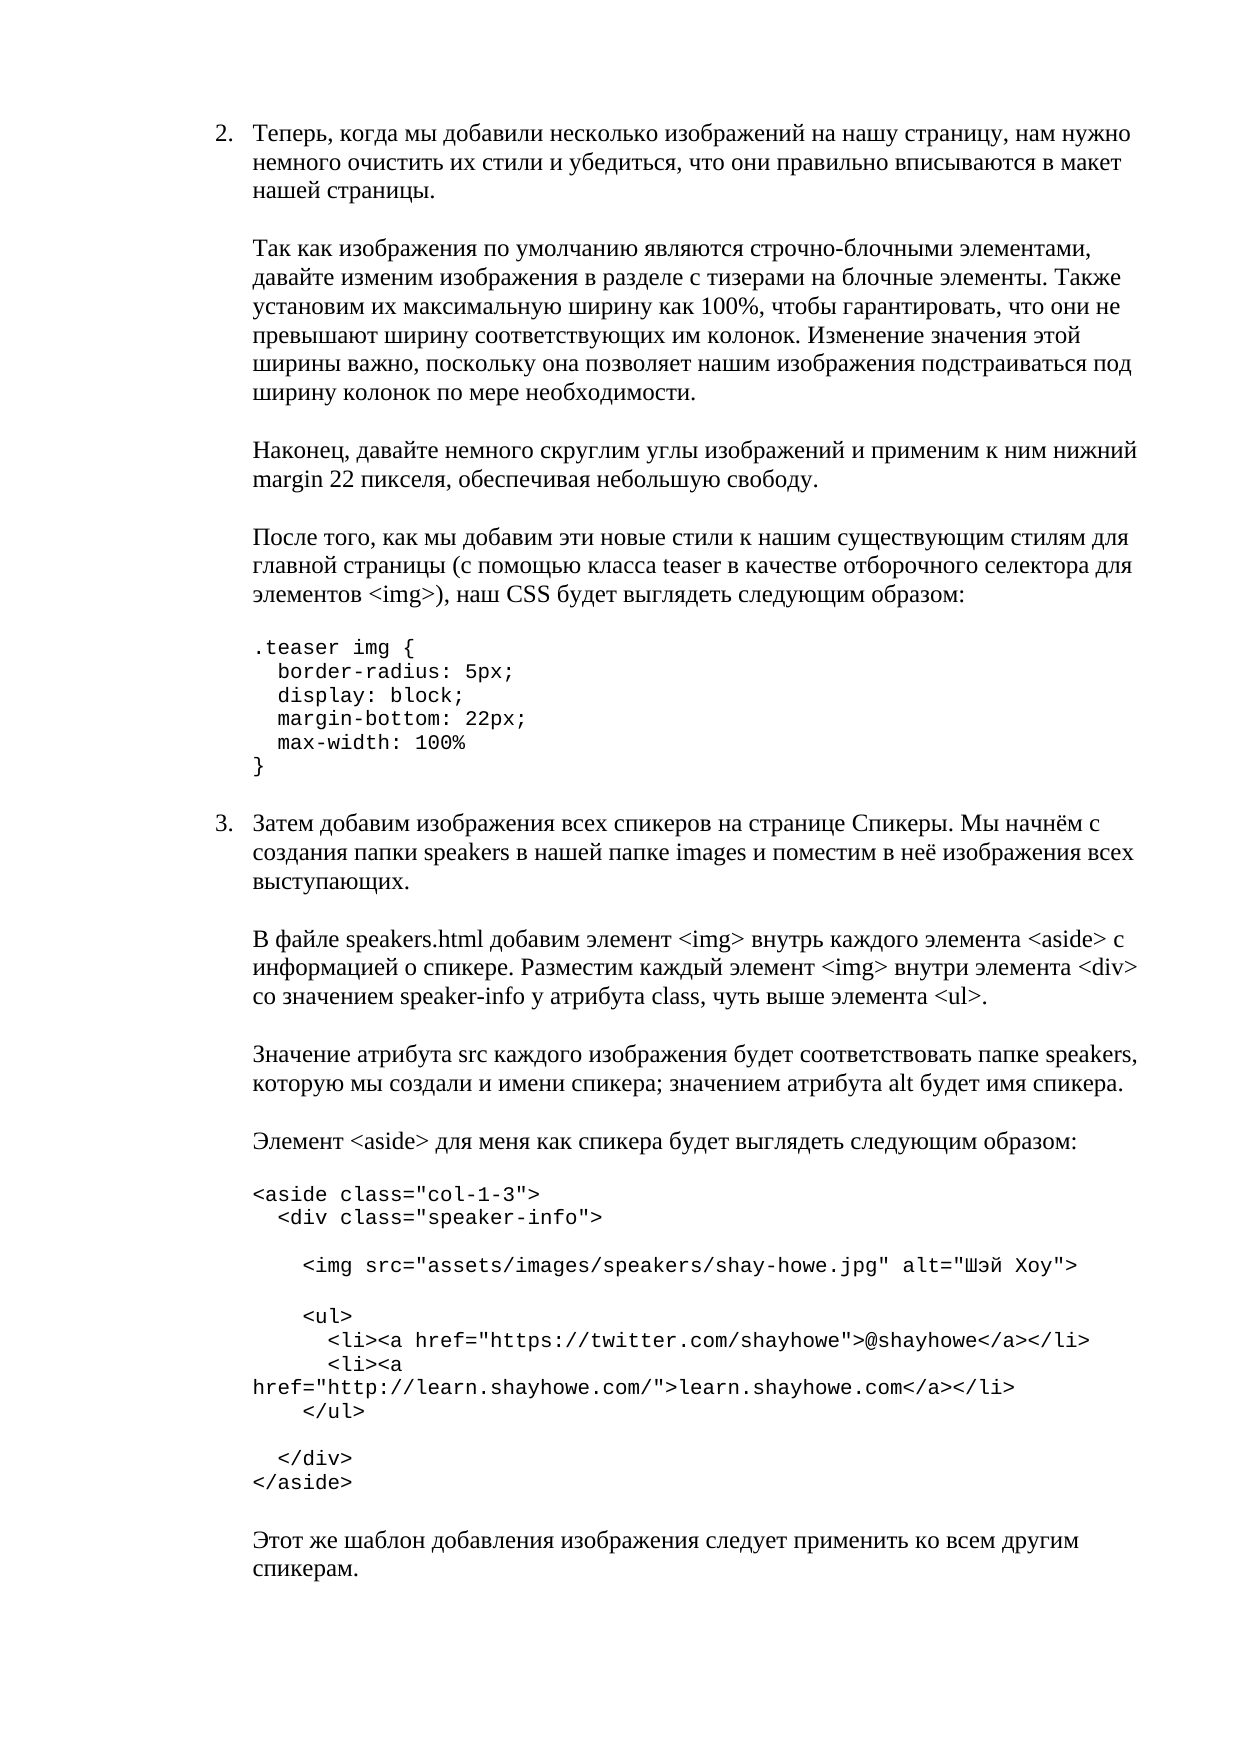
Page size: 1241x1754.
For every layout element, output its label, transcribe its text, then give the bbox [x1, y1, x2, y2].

text </aside> [252, 1472, 1152, 1496]
text Значение атрибута src каждого изображения будет соответствовать папке speakers, которую мы создали и имени спикера; значением атрибута alt будет имя спикера. [252, 1039, 1152, 1097]
text <aside class="col-1-3"> [252, 1184, 1152, 1207]
text <li><a href="https://twitter.com/shayhowe">@shayhowe</a></li> [252, 1330, 1152, 1354]
text Элемент <aside> для меня как спикера будет выглядеть следующим образом: [252, 1126, 1152, 1154]
text Так как изображения по умолчанию являются строчно-блочными элементами, давайте изменим изображения в разделе с тизерами на блочные элементы. Также установим их максимальную ширину как 100%, чтобы гарантировать, что они не превышают ширину соответствующих им колонок. Изменение значения этой ширины важно, поскольку она позволяет нашим изображения подстраиваться под ширину колонок по мере необходимости. [252, 233, 1152, 406]
text border-radius: 5px; [252, 661, 1152, 684]
text <ul> [252, 1306, 1152, 1330]
text <div class="speaker-info"> [252, 1207, 1152, 1231]
text } [252, 756, 1152, 779]
text В файле speakers.html добавим элемент <img> внутрь каждого элемента <aside> с информацией о спикере. Разместим каждый элемент <img> внутри элемента <div> со значением speaker-info у атрибута class, чуть выше элемента <ul>. [252, 924, 1152, 1010]
text </div> [252, 1448, 1152, 1472]
text <img src="assets/images/speakers/shay-howe.jpg" alt="Шэй Хоу"> [252, 1255, 1152, 1278]
text .teaser img { [252, 637, 1152, 661]
text max-width: 100% [252, 732, 1152, 756]
list Теперь, когда мы добавили несколько изображений на нашу страницу, нам нужно немного очистить их стили и убедиться, что они правильно вписываются в макет нашей страницы. [215, 118, 1152, 204]
text display: block; [252, 684, 1152, 708]
text После того, как мы добавим эти новые стили к нашим существующим стилям для главной страницы (с помощью класса teaser в качестве отборочного селектора для элементов <img>), наш CSS будет выглядеть следующим образом: [252, 522, 1152, 608]
text </ul> [252, 1401, 1152, 1424]
text margin-bottom: 22px; [252, 708, 1152, 732]
text <li><a href="http://learn.shayhowe.com/">learn.shayhowe.com</a></li> [252, 1354, 1152, 1401]
text Этот же шаблон добавления изображения следует применить ко всем другим спикерам. [252, 1525, 1152, 1582]
text Наконец, давайте немного скруглим углы изображений и применим к ним нижний margin 22 пикселя, обеспечивая небольшую свободу. [252, 435, 1152, 493]
list Затем добавим изображения всех спикеров на странице Спикеры. Мы начнём с создания папки speakers в нашей папке images и поместим в неё изображения всех выступающих. [215, 808, 1152, 894]
